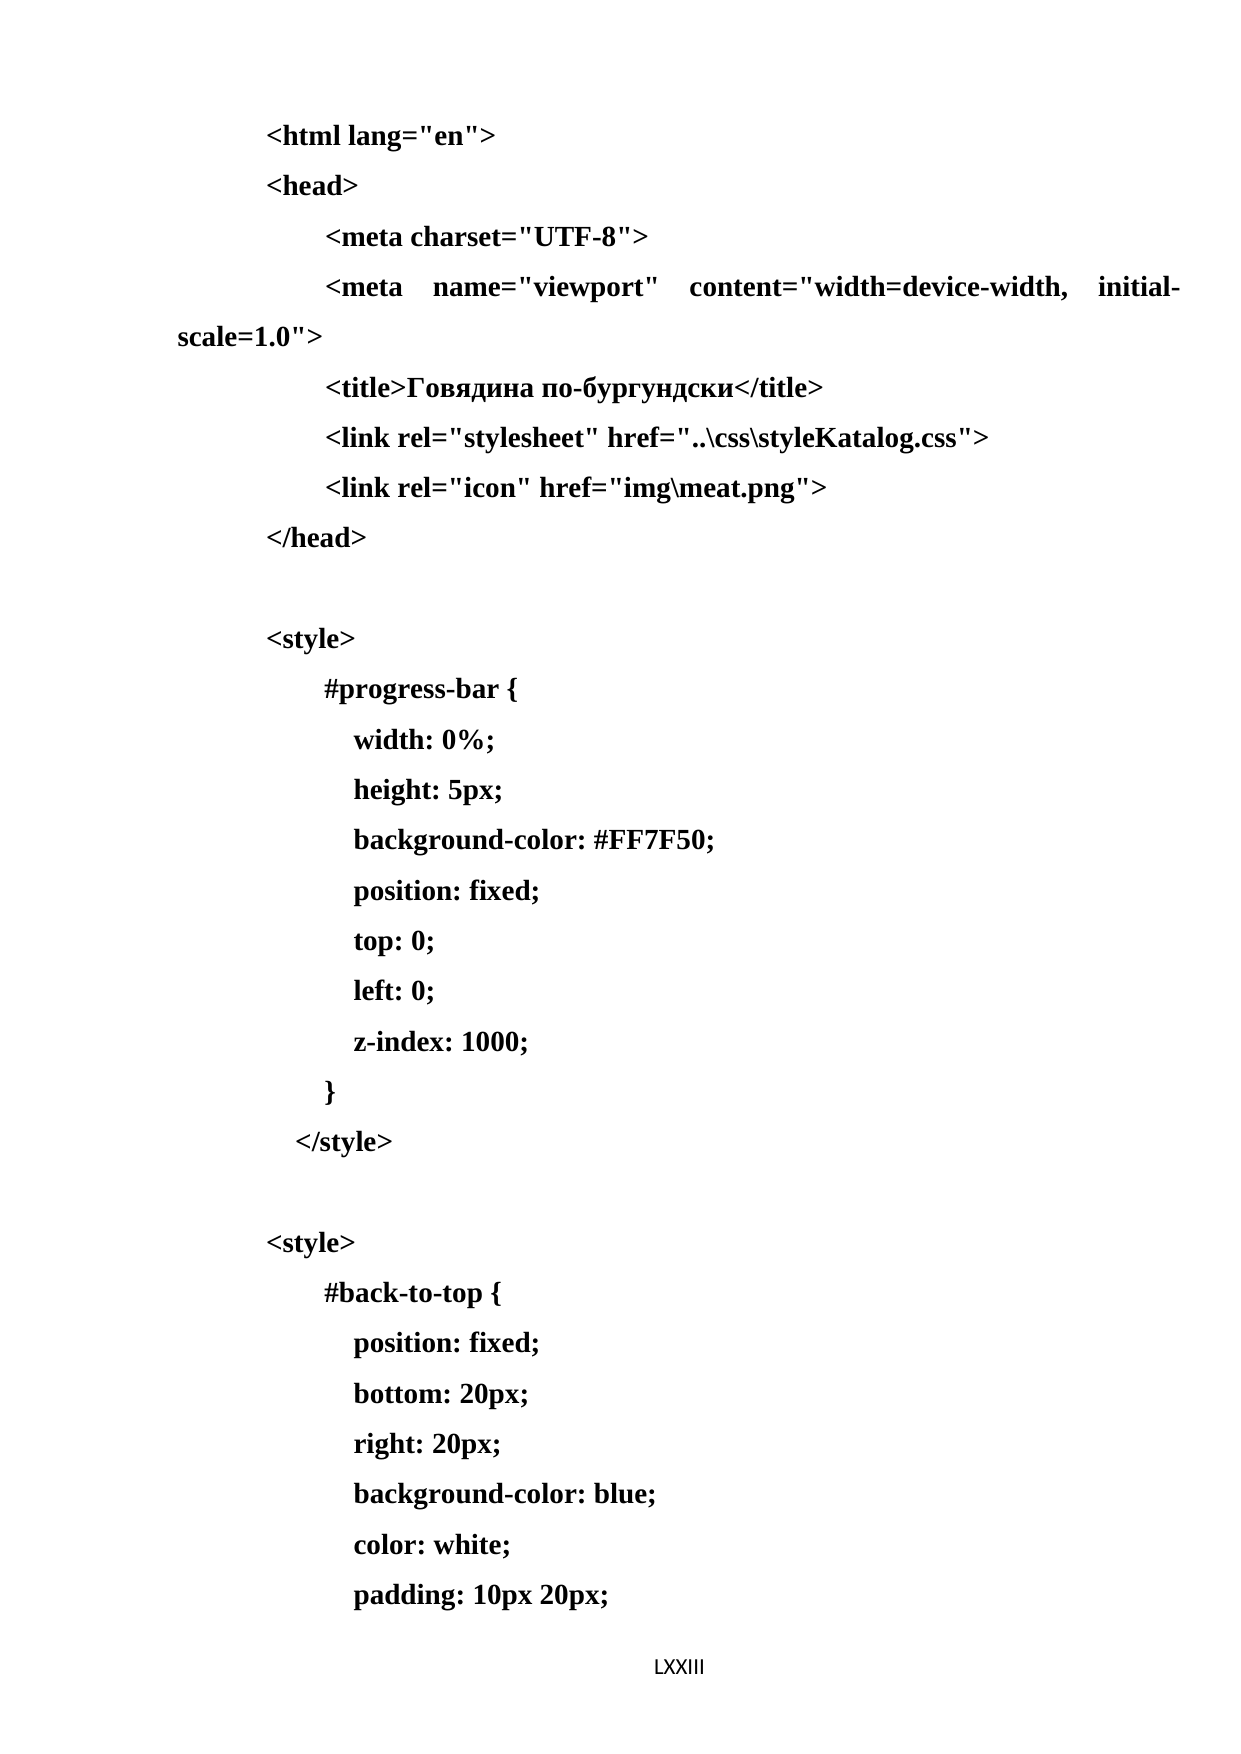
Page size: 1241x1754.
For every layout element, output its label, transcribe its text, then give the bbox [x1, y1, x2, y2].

text width: 0%; [177, 722, 1181, 755]
text left: 0; [177, 973, 1181, 1007]
text <link rel="stylesheet" href="..\css\styleKatalog.css"> [177, 420, 1181, 453]
text top: 0; [177, 923, 1181, 957]
text right: 20px; [177, 1426, 1181, 1460]
text color: white; [177, 1527, 1181, 1560]
text <meta charset="UTF-8"> [177, 219, 1181, 252]
text } [177, 1074, 1181, 1108]
text z-index: 1000; [177, 1024, 1181, 1057]
text <style> [177, 1225, 1181, 1258]
text position: fixed; [177, 1326, 1181, 1359]
text </head> [177, 521, 1181, 554]
text padding: 10px 20px; [177, 1577, 1181, 1611]
text position: fixed; [177, 873, 1181, 906]
text <link rel="icon" href="img\meat.png"> [177, 470, 1181, 504]
text background-color: #FF7F50; [177, 822, 1181, 856]
text <style> [177, 621, 1181, 655]
text <title>Говядина по-бургундски</title> [177, 370, 1181, 403]
text <head> [177, 168, 1181, 202]
text <meta name="viewport" content="width=device-width, initial-scale=1.0"> [177, 269, 1181, 353]
text height: 5px; [177, 772, 1181, 806]
text #progress-bar { [177, 672, 1181, 705]
text <html lang="en"> [177, 118, 1181, 152]
text background-color: blue; [177, 1477, 1181, 1510]
text #back-to-top { [177, 1275, 1181, 1309]
text </style> [177, 1124, 1181, 1158]
text bottom: 20px; [177, 1376, 1181, 1409]
